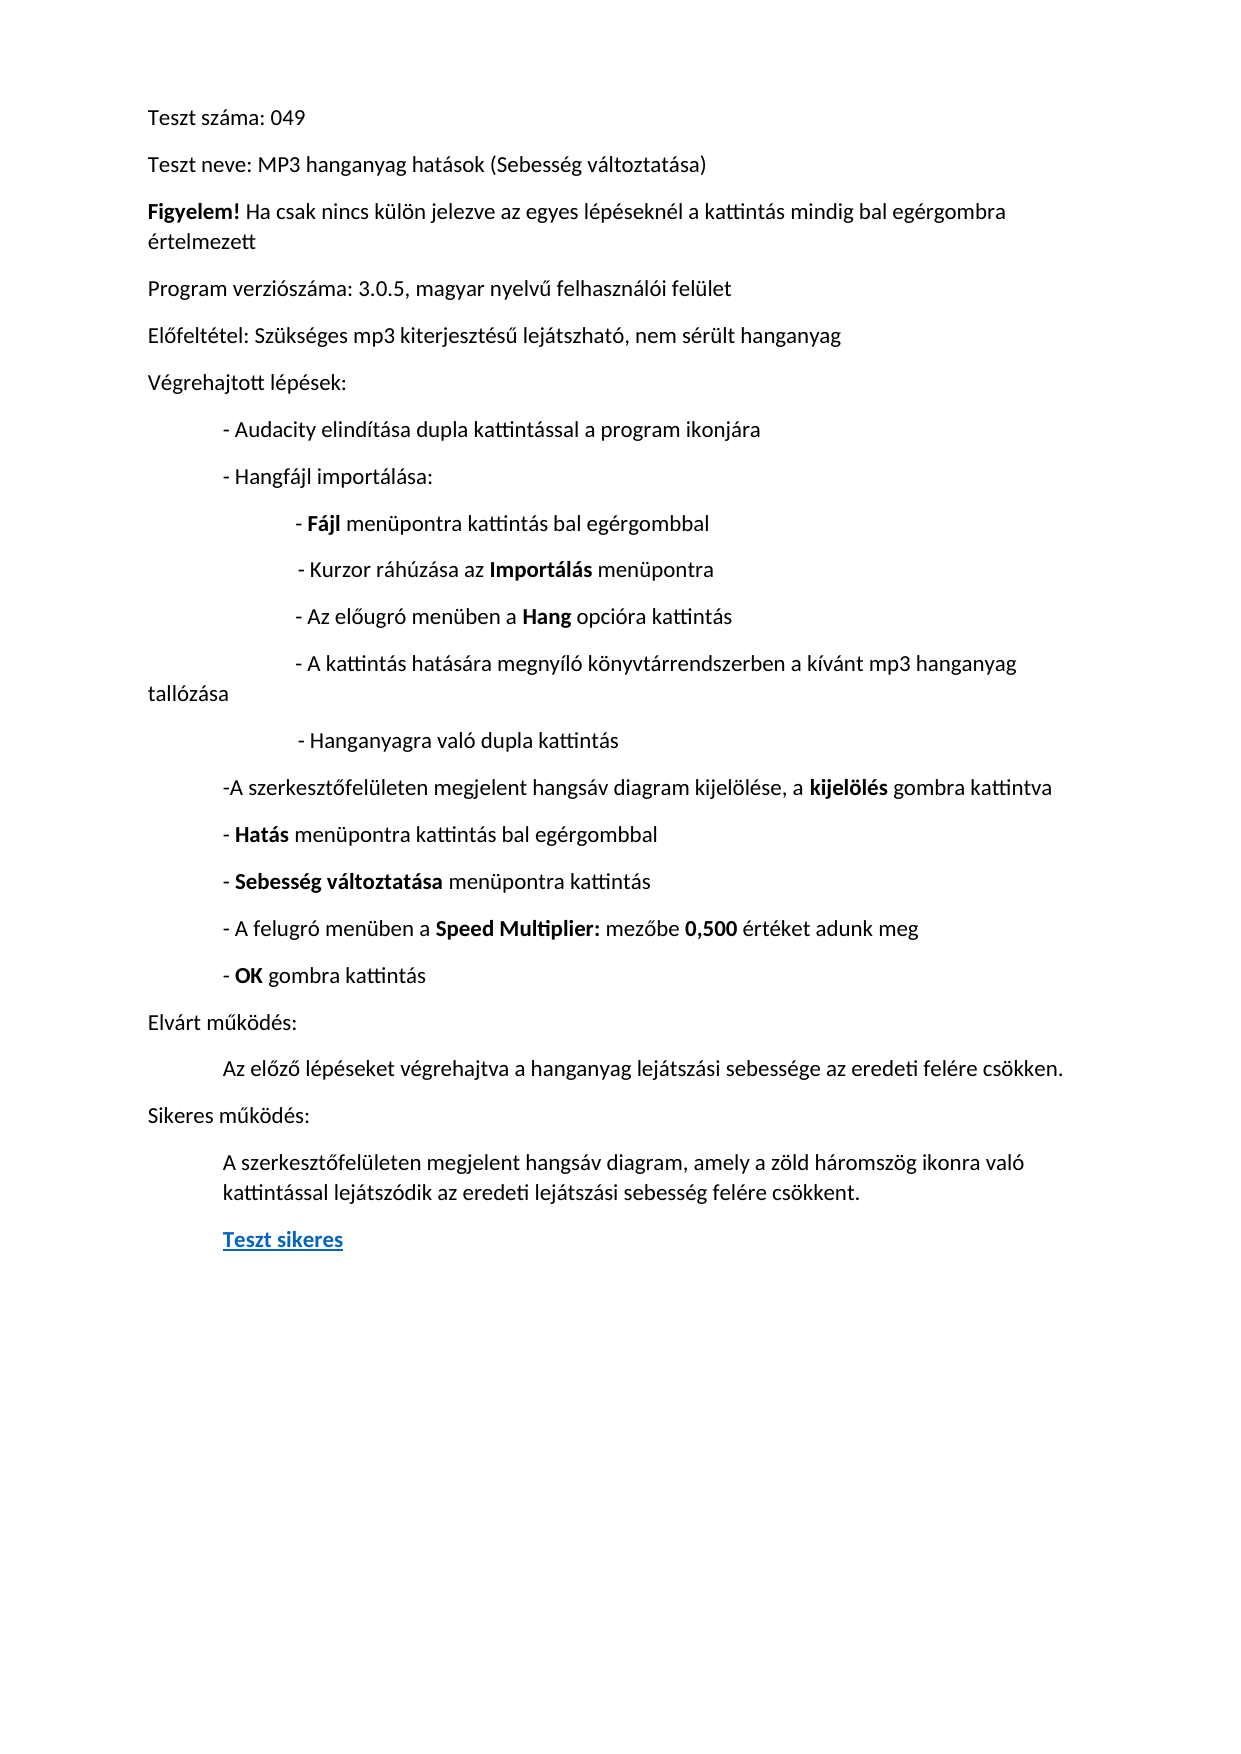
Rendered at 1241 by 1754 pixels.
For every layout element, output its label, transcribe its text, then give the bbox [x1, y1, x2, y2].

text - Hangfájl importálása: [148, 462, 1093, 490]
text Elvárt működés: [148, 1008, 1093, 1036]
text Figyelem! Ha csak nincs külön jelezve az egyes lépéseknél a kattintás mindig bal egérgombra értelmezett [148, 197, 1093, 255]
text - Kurzor ráhúzása az Importálás menüpontra [223, 556, 1093, 583]
text Előfeltétel: Szükséges mp3 kiterjesztésű lejátszható, nem sérült hanganyag [148, 321, 1093, 349]
text - Audacity elindítása dupla kattintással a program ikonjára [148, 415, 1093, 443]
text - A felugró menüben a Speed Multiplier: mezőbe 0,500 értéket adunk meg [223, 914, 1093, 942]
text Program verziószáma: 3.0.5, magyar nyelvű felhasználói felület [148, 274, 1093, 302]
text -A szerkesztőfelületen megjelent hangsáv diagram kijelölése, a kijelölés gombra kattintva [148, 773, 1093, 801]
text Teszt sikeres [223, 1225, 1093, 1253]
text - OK gombra kattintás [223, 961, 1093, 989]
text A szerkesztőfelületen megjelent hangsáv diagram, amely a zöld háromszög ikonra való kattintással lejátszódik az eredeti lejátszási sebesség felére csökkent. [223, 1148, 1093, 1206]
text - Sebesség változtatása menüpontra kattintás [148, 867, 1093, 895]
text Teszt száma: 049 [148, 103, 1093, 131]
text - Az előugró menüben a Hang opcióra kattintás [148, 602, 1093, 630]
text - Hanganyagra való dupla kattintás [223, 726, 1093, 754]
text Az előző lépéseket végrehajtva a hanganyag lejátszási sebessége az eredeti felére csökken. [223, 1054, 1093, 1082]
text Végrehajtott lépések: [148, 368, 1093, 396]
text - Fájl menüpontra kattintás bal egérgombbal [148, 509, 1093, 537]
text - Hatás menüpontra kattintás bal egérgombbal [148, 820, 1093, 848]
text Sikeres működés: [148, 1101, 1093, 1129]
text - A kattintás hatására megnyíló könyvtárrendszerben a kívánt mp3 hanganyag tallózása [148, 649, 1093, 707]
text Teszt neve: MP3 hanganyag hatások (Sebesség változtatása) [148, 150, 1093, 178]
